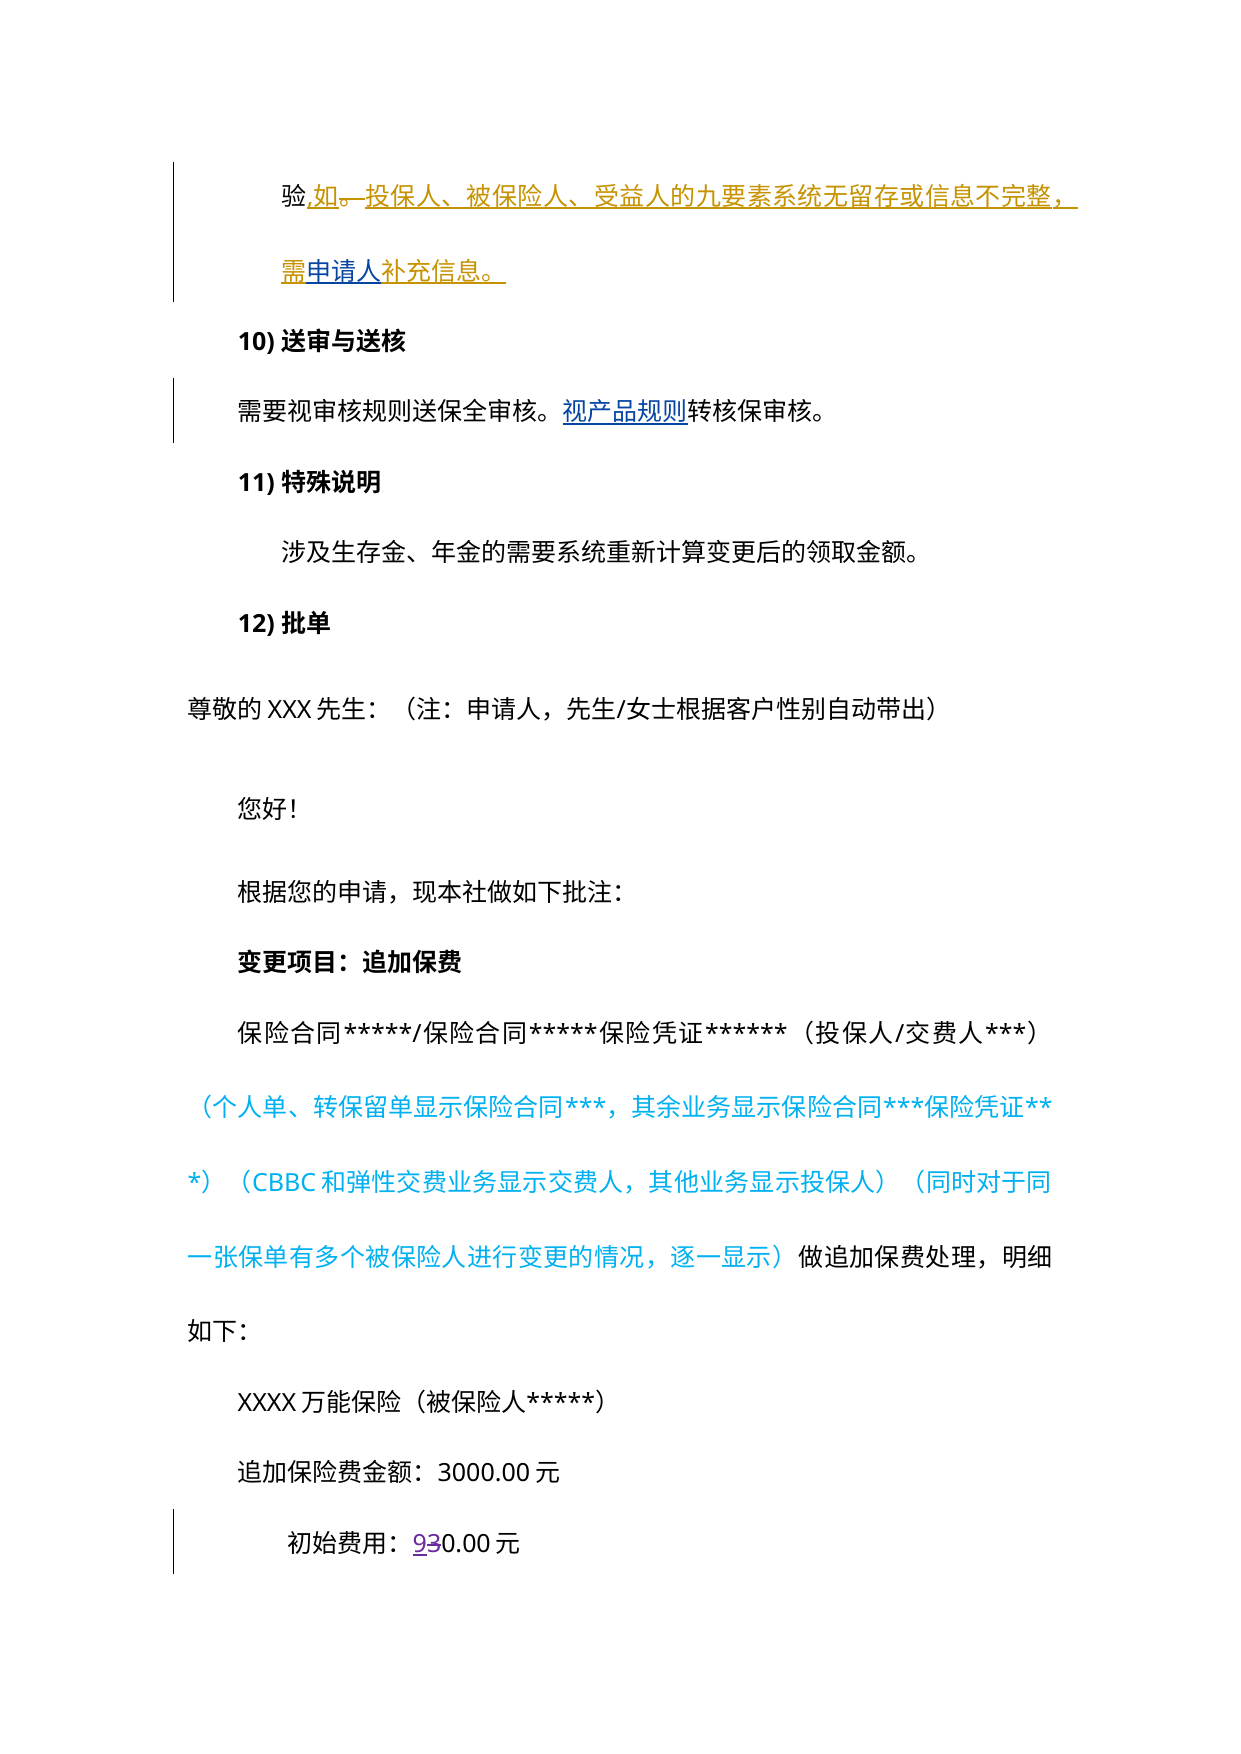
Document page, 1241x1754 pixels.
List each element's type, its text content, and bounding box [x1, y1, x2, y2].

text 根据您的申请，现本社做如下批注： [187, 858, 1053, 923]
text XXXX万能保险（被保险人*****） [187, 1368, 1053, 1433]
text 涉及生存金、年金的需要系统重新计算变更后的领取金额。 [281, 518, 1053, 583]
text 保险合同*****/保险合同*****保险凭证******（投保人/交费人***）（个人单、转保留单显示保险合同***，其余业务显示保险合同***保险凭证***）（CBBC和弹性交费业务显示交费人，其他业务显示投保人）（同时对于同一张保单有多个被保险人进行变更的情况，逐一显示）做追加保费处理，明细如下： [187, 999, 1053, 1362]
text 您好！ [187, 775, 1053, 840]
text 变更项目：追加保费 [187, 928, 1053, 993]
list 批单 [238, 589, 1053, 654]
text 初始费用：0.00元 [187, 1509, 1053, 1574]
text 需要视审核规则送保全审核。转核保审核。 [187, 377, 1053, 442]
text 尊敬的XXX先生：（注：申请人，先生/女士根据客户性别自动带出） [187, 675, 1053, 740]
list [237, 162, 1053, 302]
list 送审与送核 [238, 307, 1053, 372]
list 特殊说明 [238, 448, 1053, 513]
text 追加保险费金额：3000.00元 [187, 1438, 1053, 1503]
